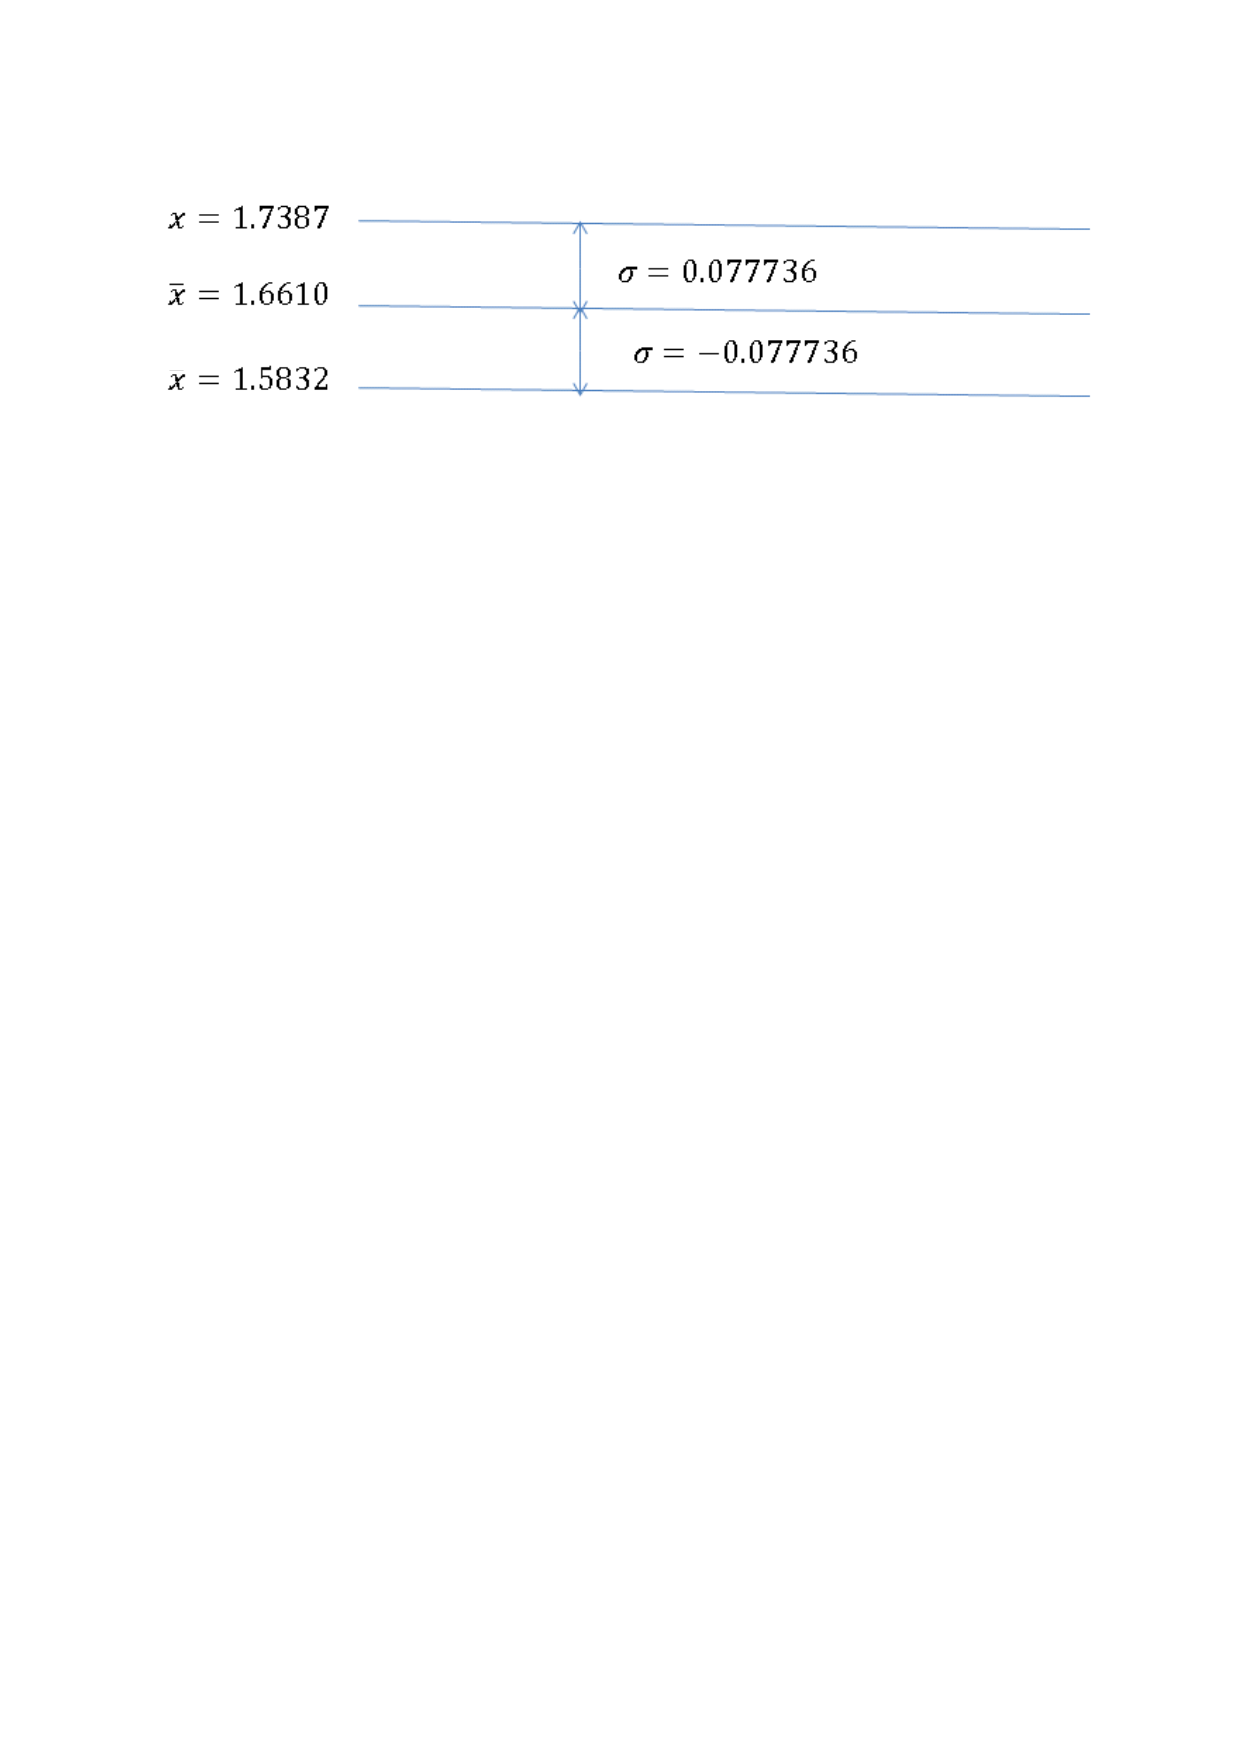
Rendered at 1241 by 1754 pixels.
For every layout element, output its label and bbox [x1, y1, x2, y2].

picture [150, 189, 1091, 407]
